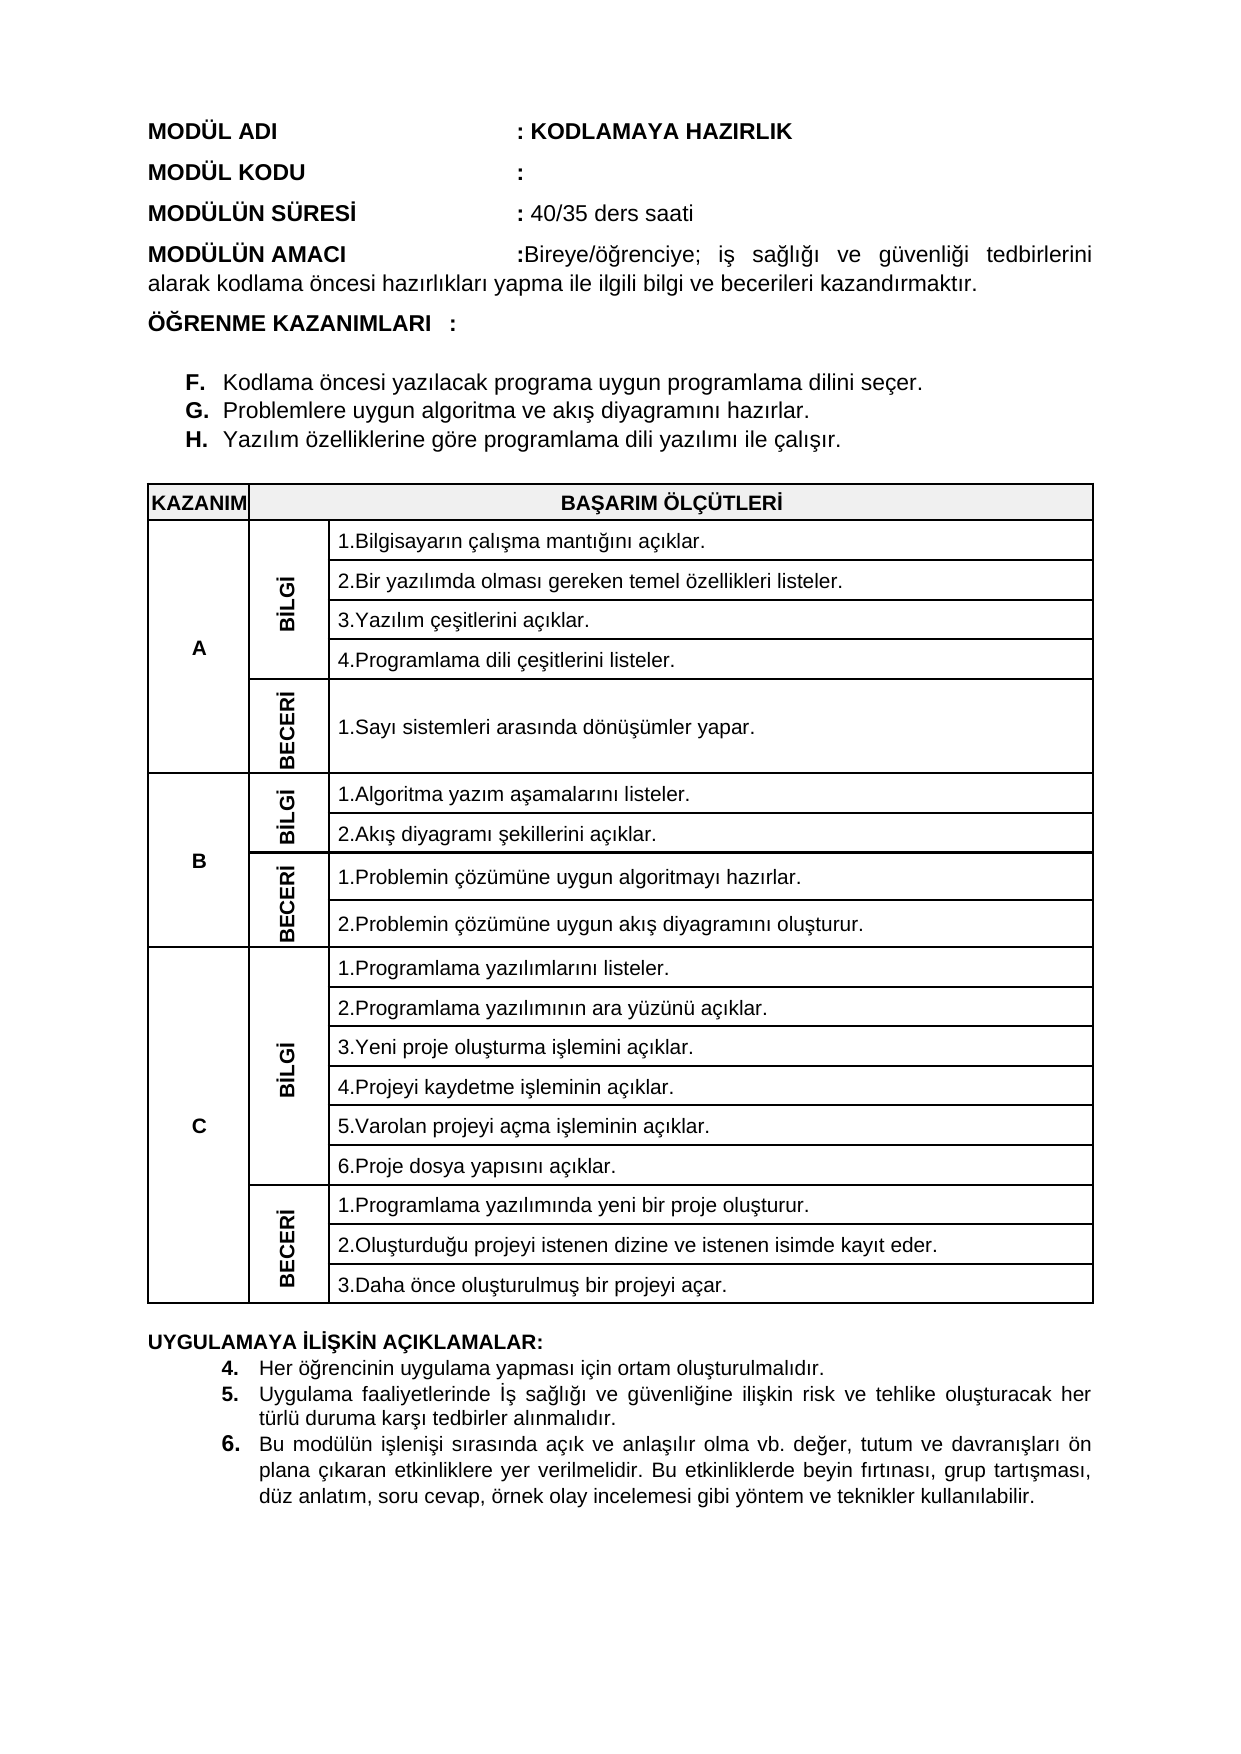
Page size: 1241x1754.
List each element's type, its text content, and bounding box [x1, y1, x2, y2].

text MODÜLÜN AMACI :Bireye/öğrenciye; iş sağlığı ve güvenliği tedbirlerini alarak kodlama öncesi hazırlıkları yapma ile ilgili bilgi ve becerileri kazandırmaktır. [148, 241, 1093, 296]
table_cell 3.Yeni proje oluşturma işlemini açıklar. [330, 1027, 1092, 1065]
table_cell 1.Programlama yazılımlarını listeler. [330, 948, 1092, 986]
table_cell 1.Problemin çözümüne uygun algoritmayı hazırlar. [330, 854, 1092, 899]
table_cell BİLGİ [250, 774, 328, 851]
text ÖĞRENME KAZANIMLARI : [148, 310, 1093, 337]
table_cell BİLGİ [250, 521, 328, 678]
text UYGULAMAYA İLİŞKİN AÇIKLAMALAR: [148, 1330, 1093, 1354]
list Bu modülün işlenişi sırasında açık ve anlaşılır olma vb. değer, tutum ve davranışları ön plana çıkaran etkinliklere yer verilmelidir. Bu etkinliklerde beyin fırtınası, grup tartışması, düz anlatım, soru cevap, örnek olay incelemesi gibi yöntem ve teknikler kullanılabilir. [221, 1430, 1093, 1508]
text MODÜL KODU : [148, 159, 1093, 186]
table_cell 3.Daha önce oluşturulmuş bir projeyi açar. [330, 1265, 1092, 1302]
table_cell B [149, 774, 248, 946]
table_cell A [149, 521, 248, 772]
table_cell BECERİ [250, 1186, 328, 1302]
list Yazılım özelliklerine göre programlama dili yazılımı ile çalışır. [185, 426, 1093, 452]
list Her öğrencinin uygulama yapması için ortam oluşturulmalıdır. [221, 1356, 1093, 1380]
table_cell BECERİ [250, 854, 328, 946]
text MODÜLÜN SÜRESİ : 40/35 ders saati [148, 200, 1093, 226]
table_cell 4.Programlama dili çeşitlerini listeler. [330, 640, 1092, 678]
table_cell 2.Problemin çözümüne uygun akış diyagramını oluşturur. [330, 901, 1092, 946]
table_cell 1.Programlama yazılımında yeni bir proje oluşturur. [330, 1186, 1092, 1223]
text MODÜL ADI : KODLAMAYA HAZIRLIK [148, 118, 1093, 144]
table_cell 2.Programlama yazılımının ara yüzünü açıklar. [330, 988, 1092, 1025]
table_cell BİLGİ [250, 948, 328, 1183]
table_header KAZANIM [149, 485, 248, 519]
table_cell 2.Oluşturduğu projeyi istenen dizine ve istenen isimde kayıt eder. [330, 1225, 1092, 1263]
table_cell 1.Algoritma yazım aşamalarını listeler. [330, 774, 1092, 812]
table_header BAŞARIM ÖLÇÜTLERİ [250, 485, 1092, 519]
table_cell BECERİ [250, 680, 328, 772]
list Kodlama öncesi yazılacak programa uygun programlama dilini seçer. [185, 369, 1093, 395]
table_cell C [149, 948, 248, 1302]
table_cell 3.Yazılım çeşitlerini açıklar. [330, 601, 1092, 638]
table_cell 4.Projeyi kaydetme işleminin açıklar. [330, 1067, 1092, 1104]
table_cell 1.Sayı sistemleri arasında dönüşümler yapar. [330, 680, 1092, 772]
list Uygulama faaliyetlerinde İş sağlığı ve güvenliğine ilişkin risk ve tehlike oluşturacak her türlü duruma karşı tedbirler alınmalıdır. [221, 1382, 1093, 1430]
table_cell 1.Bilgisayarın çalışma mantığını açıklar. [330, 521, 1092, 559]
table_cell 5.Varolan projeyi açma işleminin açıklar. [330, 1106, 1092, 1144]
table_cell 2.Bir yazılımda olması gereken temel özellikleri listeler. [330, 561, 1092, 598]
table_cell 2.Akış diyagramı şekillerini açıklar. [330, 814, 1092, 851]
table_cell 6.Proje dosya yapısını açıklar. [330, 1146, 1092, 1183]
list Problemlere uygun algoritma ve akış diyagramını hazırlar. [185, 397, 1093, 424]
